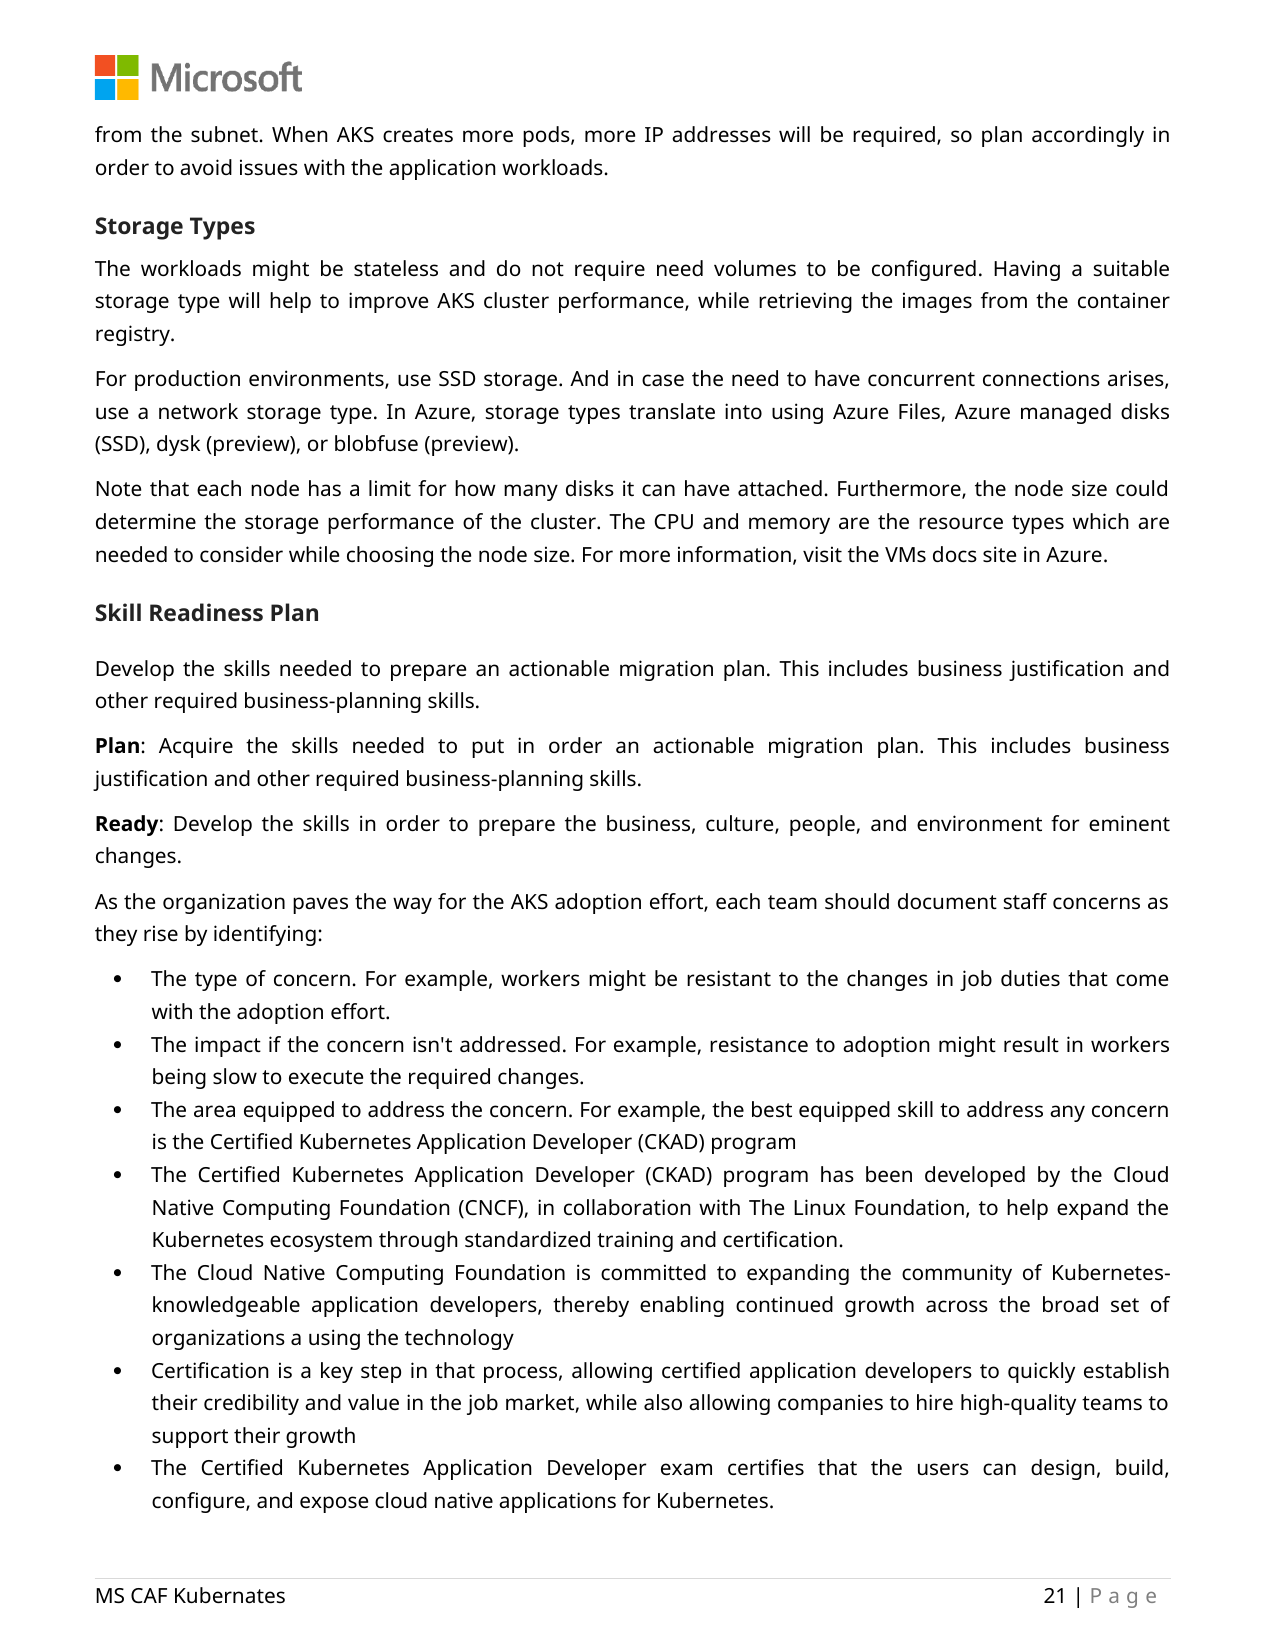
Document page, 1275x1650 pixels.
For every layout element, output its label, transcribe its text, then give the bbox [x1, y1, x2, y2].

list The impact if the concern isn't addressed. For example, resistance to adoption might result in workers being slow to execute the required changes. [114, 1030, 1171, 1091]
list Certification is a key step in that process, allowing certified application developers to quickly establish their credibility and value in the job market, while also allowing companies to hire high-quality teams to support their growth [114, 1356, 1171, 1449]
text Note that each node has a limit for how many disks it can have attached. Furthermore, the node size could determine the storage performance of the cluster. The CPU and memory are the resource types which are needed to consider while choosing the node size. For more information, visit the VMs docs site in Azure. [94, 474, 1171, 568]
list The Certified Kubernetes Application Developer exam certifies that the users can design, build, configure, and expose cloud native applications for Kubernetes. [114, 1453, 1171, 1514]
text Develop the skills needed to prepare an actionable migration plan. This includes business justification and other required business-planning skills. [94, 654, 1171, 715]
text The workloads might be stateless and do not require need volumes to be configured. Having a suitable storage type will help to improve AKS cluster performance, while retrieving the images from the container registry. [94, 254, 1171, 348]
list The area equipped to address the concern. For example, the best equipped skill to address any concern is the Certified Kubernetes Application Developer (CKAD) program [114, 1095, 1171, 1156]
list The Cloud Native Computing Foundation is committed to expanding the community of Kubernetes-knowledgeable application developers, thereby enabling continued growth across the broad set of organizations a using the technology [114, 1258, 1171, 1352]
picture [94, 55, 302, 100]
list The Certified Kubernetes Application Developer (CKAD) program has been developed by the Cloud Native Computing Foundation (CNCF), in collaboration with The Linux Foundation, to help expand the Kubernetes ecosystem through standardized training and certification. [114, 1160, 1171, 1254]
text Ready: Develop the skills in order to prepare the business, culture, people, and environment for eminent changes. [94, 809, 1171, 870]
list The type of concern. For example, workers might be resistant to the changes in job duties that come with the adoption effort. [114, 964, 1171, 1026]
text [94, 120, 1171, 181]
text As the organization paves the way for the AKS adoption effort, each team should document staff concerns as they rise by identifying: [94, 887, 1171, 948]
text Storage Types [94, 210, 1171, 241]
text Plan: Acquire the skills needed to put in order an actionable migration plan. This includes business justification and other required business-planning skills. [94, 731, 1171, 792]
text For production environments, use SSD storage. And in case the need to have concurrent connections arises, use a network storage type. In Azure, storage types translate into using Azure Files, Azure managed disks (SSD), dysk (preview), or blobfuse (preview). [94, 364, 1171, 458]
text Skill Readiness Plan [94, 597, 1171, 629]
